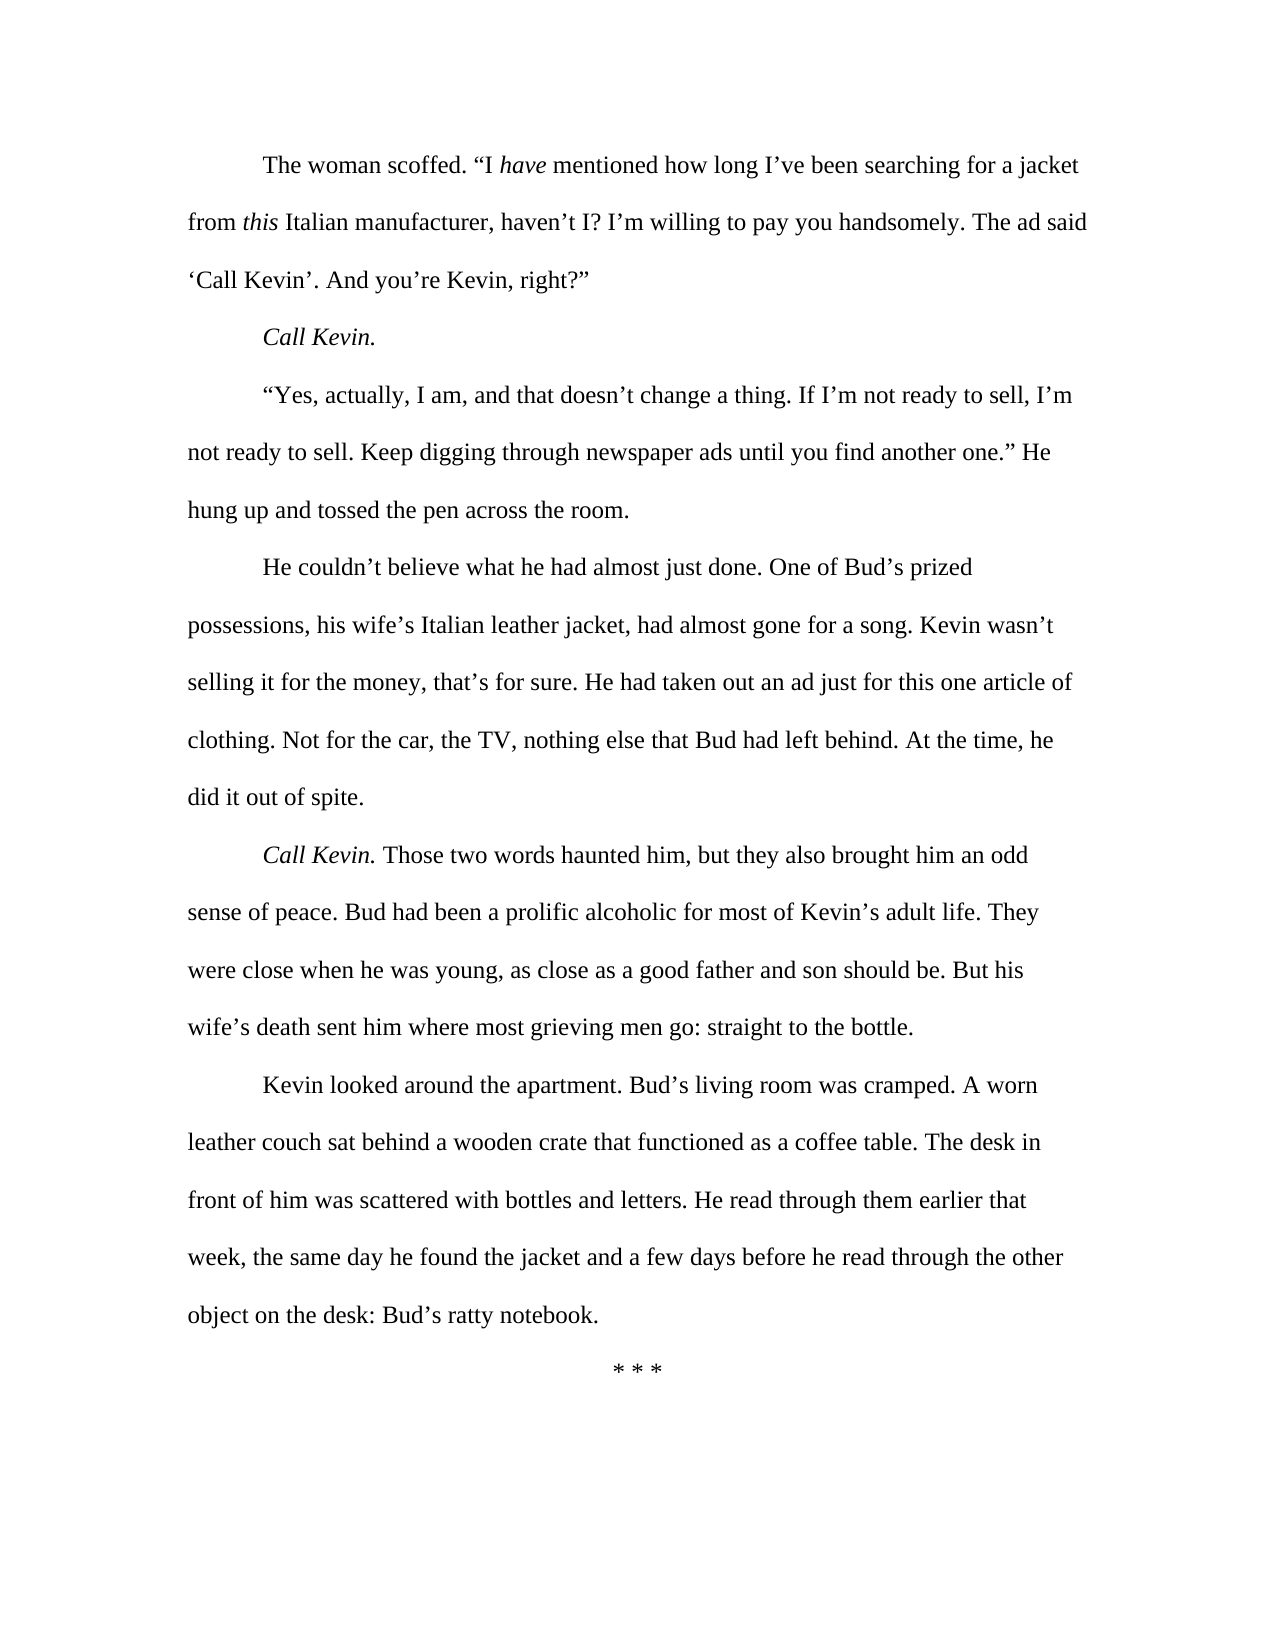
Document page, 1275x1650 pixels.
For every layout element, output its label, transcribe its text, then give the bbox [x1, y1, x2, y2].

text Call Kevin. [187, 322, 1087, 351]
text Call Kevin. Those two words haunted him, but they also brought him an odd sense of peace. Bud had been a prolific alcoholic for most of Kevin’s adult life. They were close when he was young, as close as a good father and son should be. But his wife’s death sent him where most grieving men go: straight to the bottle. [187, 840, 1087, 1041]
text * * * [187, 1357, 1087, 1386]
text The woman scoffed. “I have mentioned how long I’ve been searching for a jacket from this Italian manufacturer, haven’t I? I’m willing to pay you handsomely. The ad said ‘Call Kevin’. And you’re Kevin, right?” [187, 150, 1087, 294]
text “Yes, actually, I am, and that doesn’t change a thing. If I’m not ready to sell, I’m not ready to sell. Keep digging through newspaper ads until you find another one.” He hung up and tossed the pen across the room. [187, 380, 1087, 524]
text He couldn’t believe what he had almost just done. One of Bud’s prized possessions, his wife’s Italian leather jacket, had almost gone for a song. Kevin wasn’t selling it for the money, that’s for sure. He had taken out an ad just for this one article of clothing. Not for the car, the TV, nothing else that Bud had left behind. At the time, he did it out of spite. [187, 552, 1087, 811]
text Kevin looked around the apartment. Bud’s living room was cramped. A worn leather couch sat behind a wooden crate that functioned as a coffee table. The desk in front of him was scattered with bottles and letters. He read through them earlier that week, the same day he found the jacket and a few days before he read through the other object on the desk: Bud’s ratty notebook. [187, 1070, 1087, 1329]
